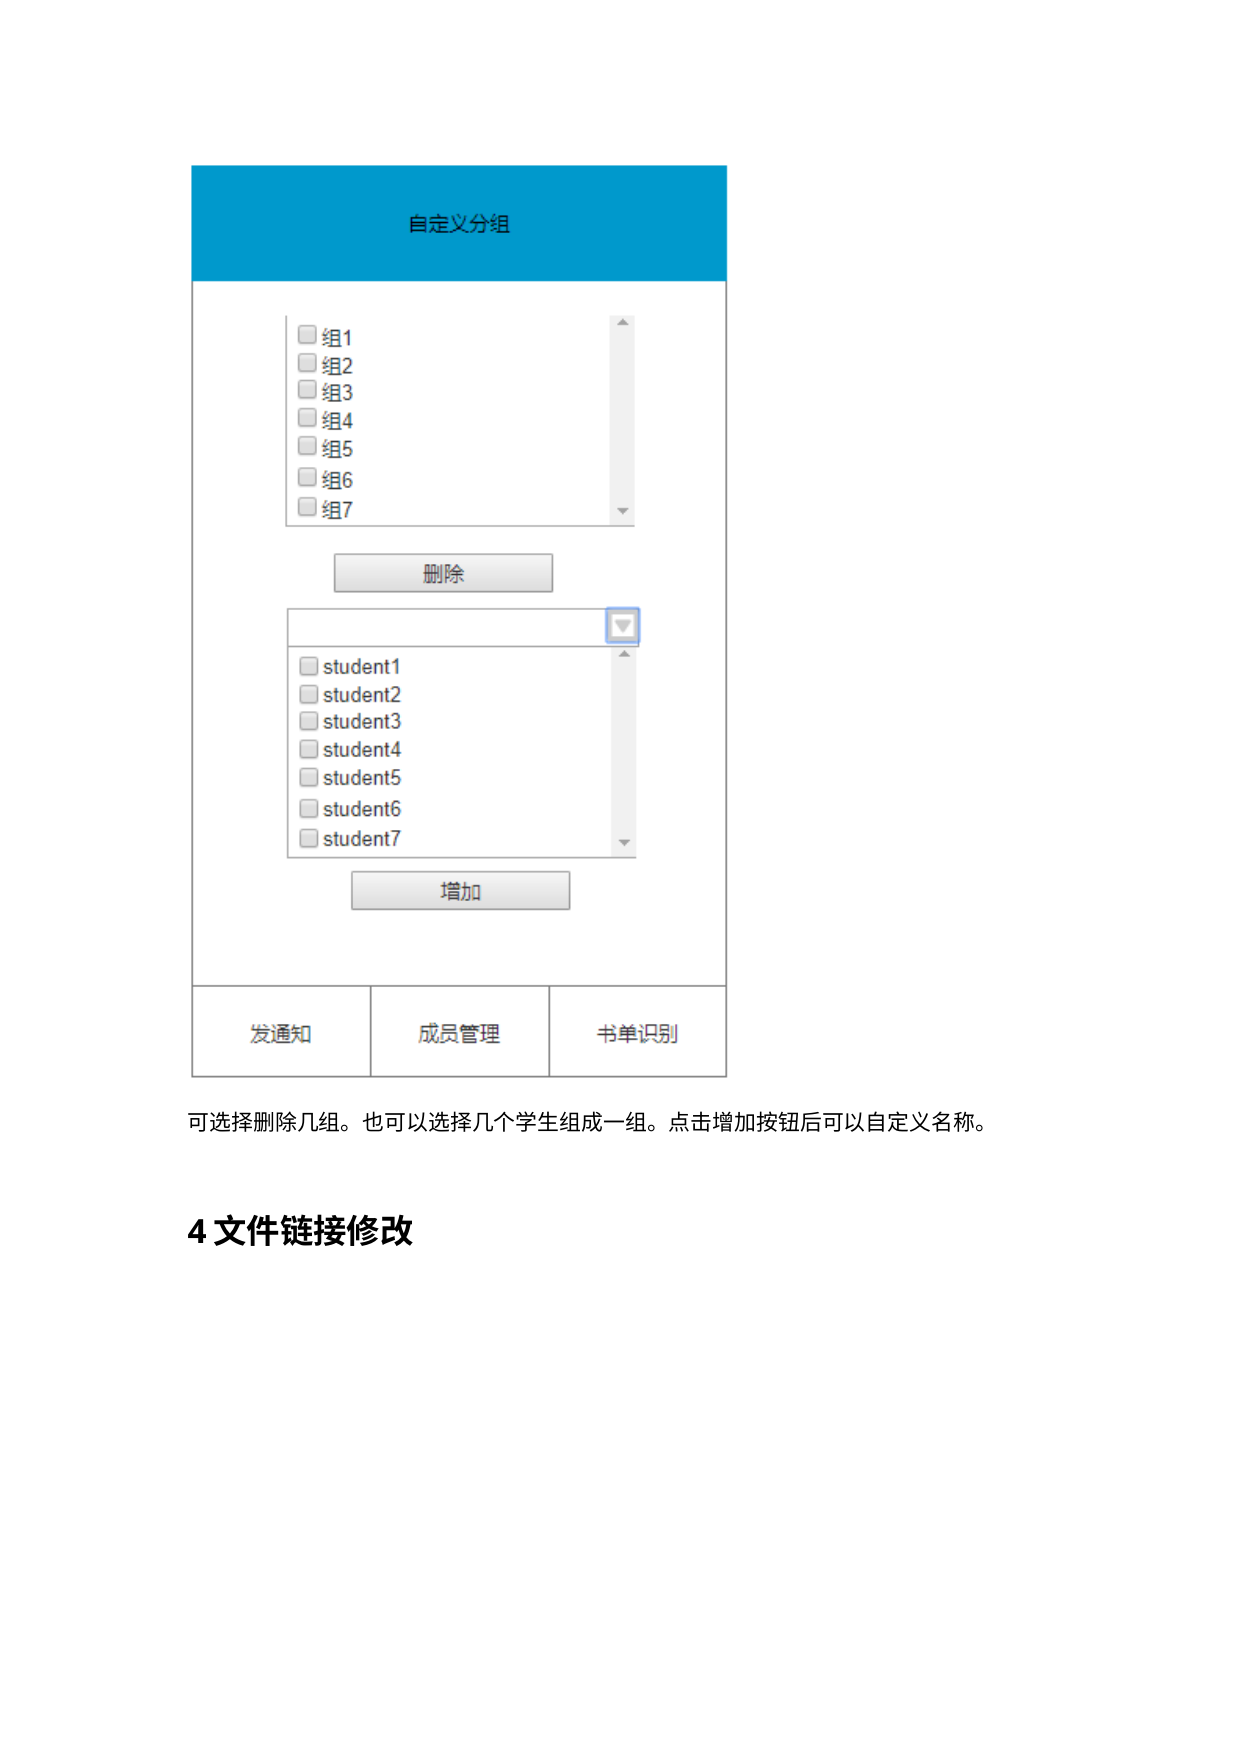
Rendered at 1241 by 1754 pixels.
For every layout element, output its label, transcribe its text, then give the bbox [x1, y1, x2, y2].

text 可选择删除几组。也可以选择几个学生组成一组。点击增加按钮后可以自定义名称。 [187, 1104, 1053, 1137]
picture [187, 162, 732, 1084]
subtitle 4文件链接修改 [187, 1197, 1053, 1262]
